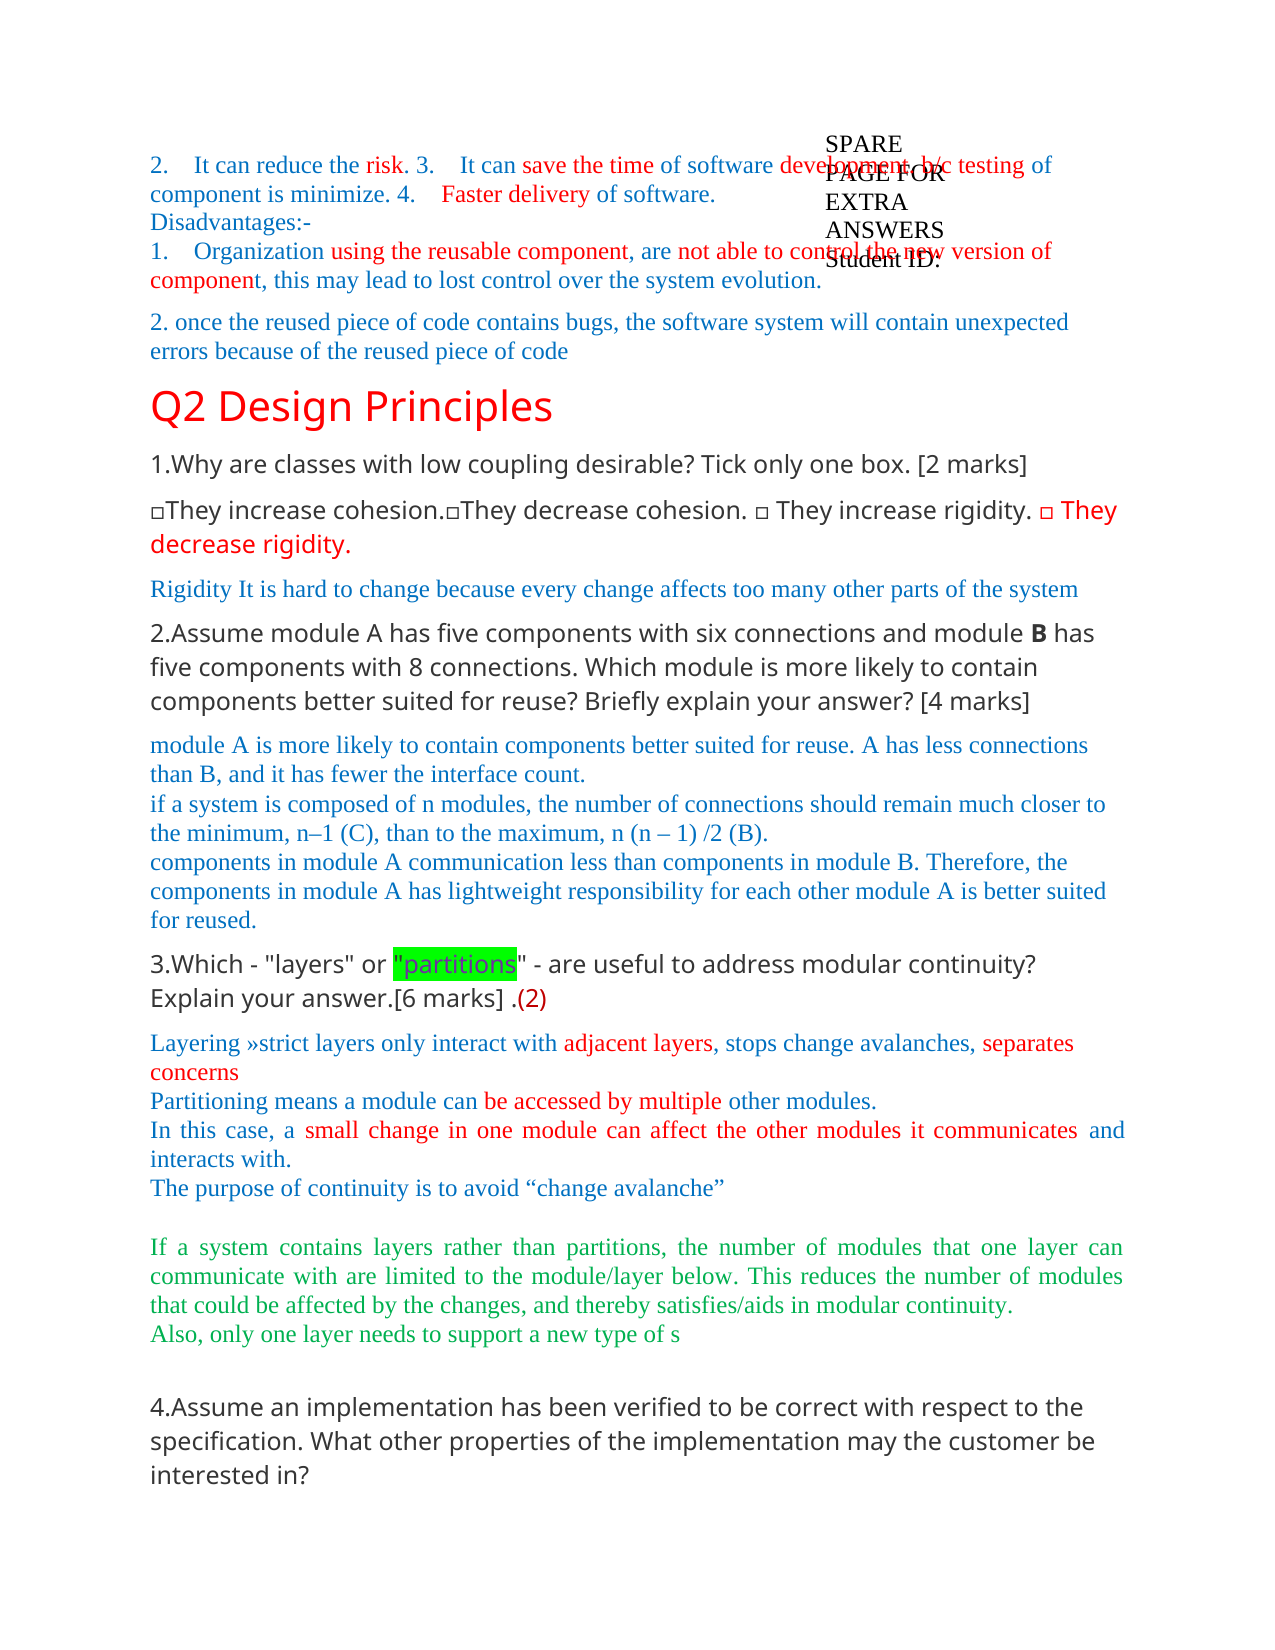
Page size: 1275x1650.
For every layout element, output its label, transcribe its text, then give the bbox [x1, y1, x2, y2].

text 1. Organization using the reusable component, are not able to control the new version of component, this may lead to lost control over the system evolution. [150, 236, 1125, 294]
text Layering »strict layers only interact with adjacent layers, stops change avalanches, separates concerns [150, 1027, 1125, 1086]
text Also, only one layer needs to support a new type of s [150, 1319, 1125, 1348]
text In this case, a small change in one module can affect the other modules it communicates and interacts with. [150, 1115, 1125, 1173]
text 3.Which - "layers" or "partitions" - are useful to address modular continuity? Explain your answer.[6 marks] .(2) [150, 947, 1125, 1015]
text Q2 Design Principles [150, 377, 1125, 434]
text 2. once the reused piece of code contains bugs, the software system will contain unexpected errors because of the reused piece of code [150, 306, 1125, 364]
text The purpose of continuity is to avoid “change avalanche” [150, 1173, 1125, 1202]
text If a system contains layers rather than partitions, the number of modules that one layer can communicate with are limited to the module/layer below. This reduces the number of modules that could be affected by the changes, and thereby satisfies/aids in modular continuity. [150, 1231, 1125, 1319]
text components in module A communication less than components in module B. Therefore, the components in module A has lightweight responsibility for each other module A is better suited for reused. [150, 847, 1125, 934]
text □They increase cohesion.□They decrease cohesion. □ They increase rigidity. □ They decrease rigidity. [150, 493, 1125, 561]
text 1.Why are classes with low coupling desirable? Tick only one box. [2 marks] [150, 446, 1125, 480]
text Rigidity It is hard to change because every change affects too many other parts of the system [150, 573, 1125, 603]
text Disadvantages:- [150, 207, 1125, 236]
text if a system is composed of n modules, the number of connections should remain much closer to the minimum, n–1 (C), than to the maximum, n (n – 1) /2 (B). [150, 788, 1125, 847]
text 2.Assume module A has five components with six connections and module B has five components with 8 connections. Which module is more likely to contain components better suited for reuse? Briefly explain your answer? [4 marks] [150, 615, 1125, 717]
text module A is more likely to contain components better suited for reuse. A has less connections than B, and it has fewer the interface count. [150, 730, 1125, 788]
text Partitioning means a module can be accessed by multiple other modules. [150, 1086, 1125, 1115]
